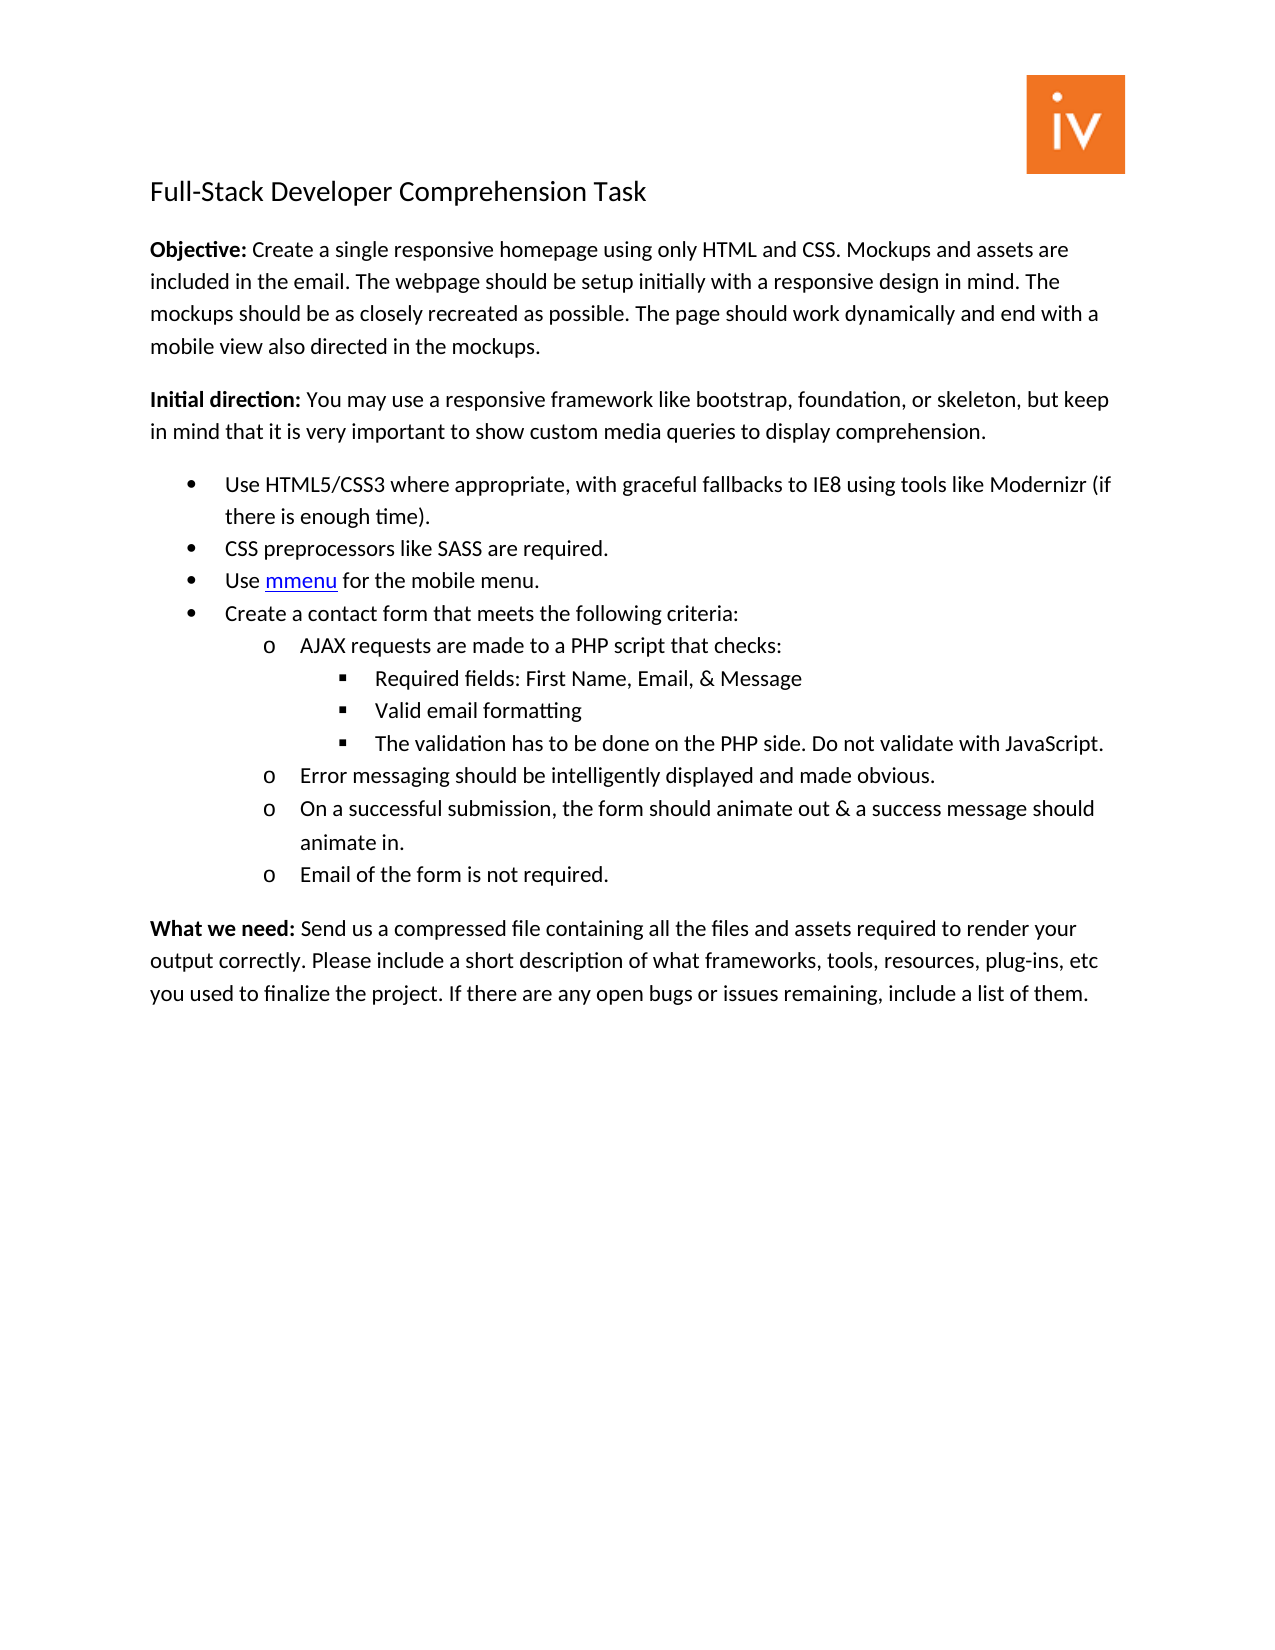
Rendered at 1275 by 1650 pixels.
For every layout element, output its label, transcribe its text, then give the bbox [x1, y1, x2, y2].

list Valid email formatting [337, 697, 1125, 725]
list The validation has to be done on the PHP side. Do not validate with JavaScript. [337, 729, 1125, 757]
list Create a contact form that meets the following criteria: [187, 599, 1125, 627]
list CSS preprocessors like SASS are required. [187, 534, 1125, 562]
list On a successful submission, the form should animate out & a success message should animate in. [262, 794, 1125, 856]
list Required fields: First Name, Email, & Message [337, 664, 1125, 692]
text What we need: Send us a compressed file containing all the files and assets required to render your output correctly. Please include a short description of what frameworks, tools, resources, plug-ins, etc you used to finalize the project. If there are any open bugs or issues remaining, include a list of them. [150, 914, 1125, 1007]
text Full-Stack Developer Comprehension Task [150, 173, 1125, 209]
text Objective: Create a single responsive homepage using only HTML and CSS. Mockups and assets are included in the email. The webpage should be setup initially with a responsive design in mind. The mockups should be as closely recreated as possible. The page should work dynamically and end with a mobile view also directed in the mockups. [150, 235, 1125, 360]
picture [1026, 75, 1125, 174]
list Use HTML5/CSS3 where appropriate, with graceful fallbacks to IE8 using tools like Modernizr (if there is enough time). [187, 470, 1125, 530]
list Use mmenu for the mobile menu. [187, 567, 1125, 594]
list AJAX requests are made to a PHP script that checks: [262, 631, 1125, 660]
list Email of the form is not required. [262, 860, 1125, 889]
list Error messaging should be intelligently displayed and made obvious. [262, 761, 1125, 790]
text Initial direction: You may use a responsive framework like bootstrap, foundation, or skeleton, but keep in mind that it is very important to show custom media queries to display comprehension. [150, 385, 1125, 445]
